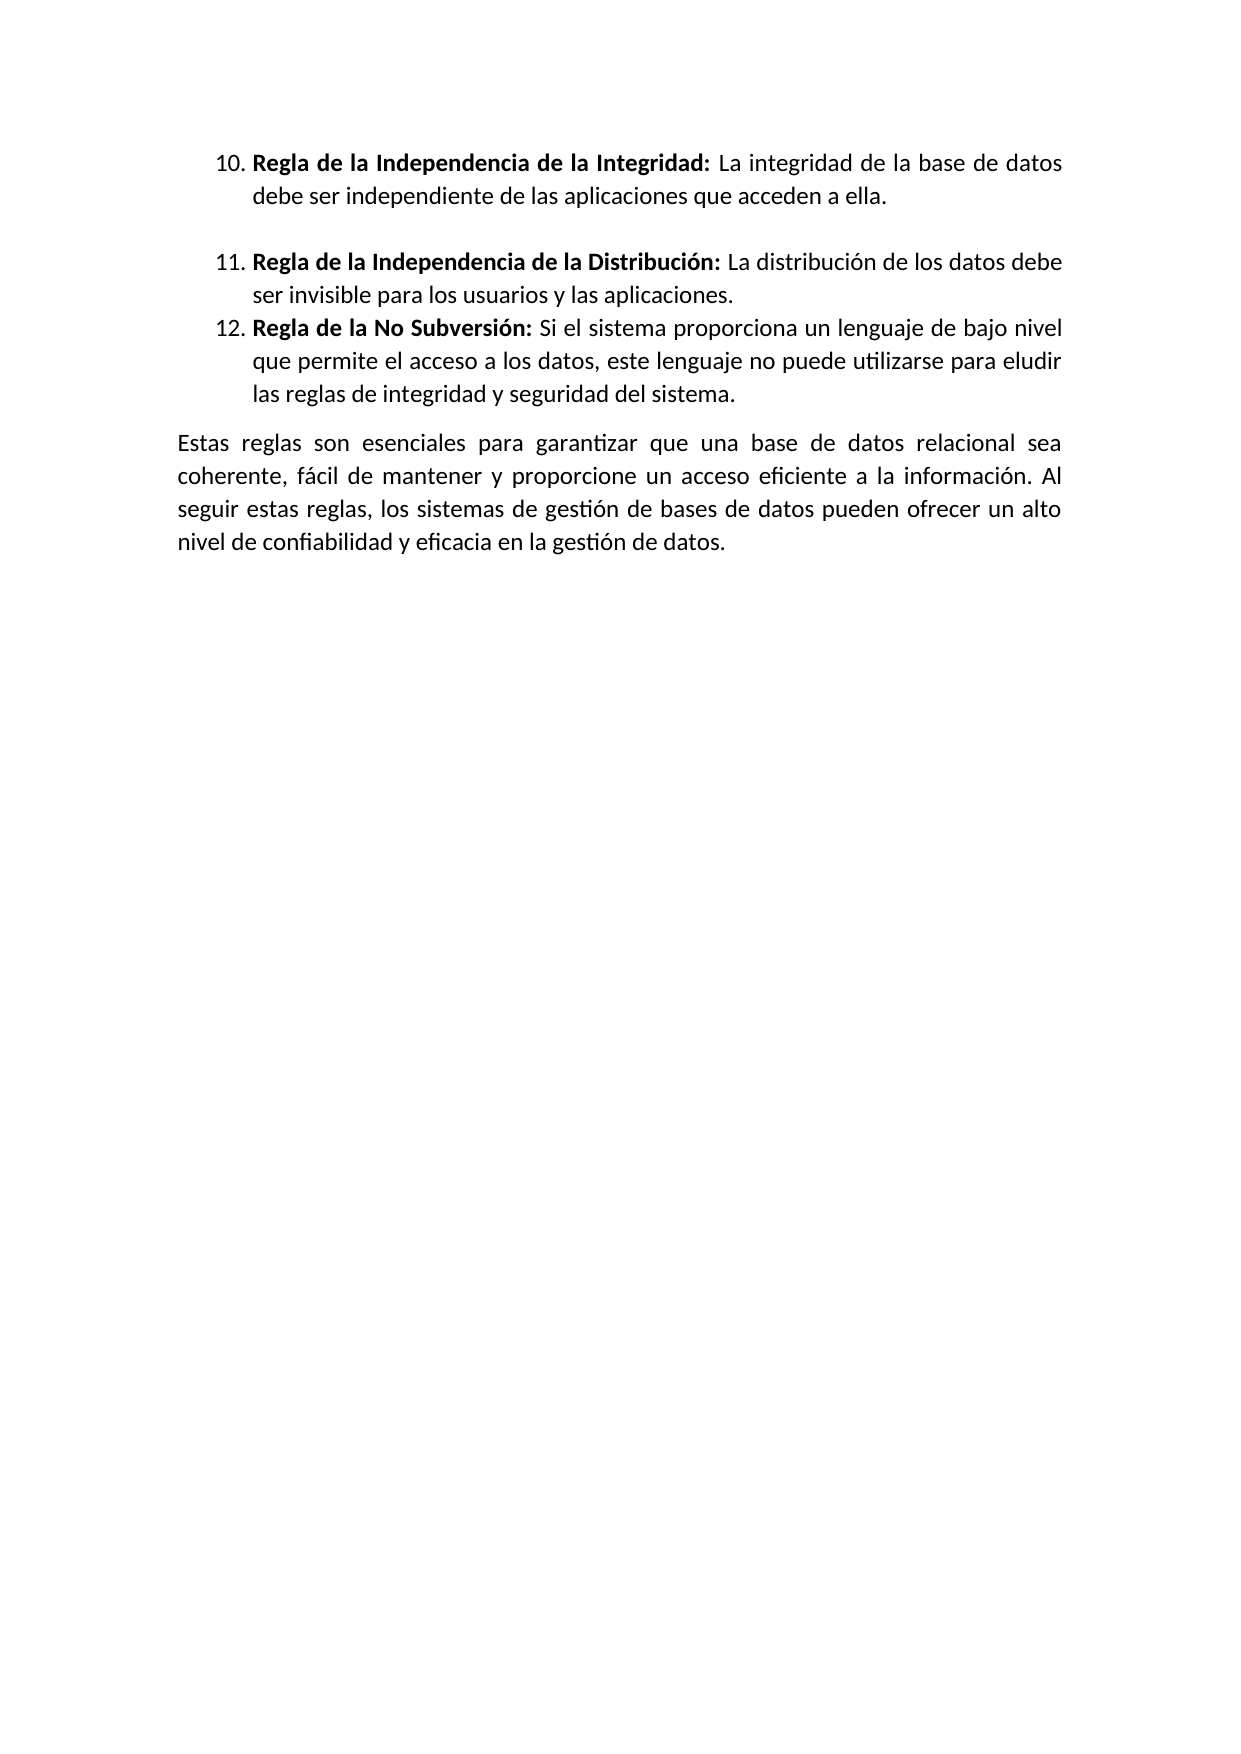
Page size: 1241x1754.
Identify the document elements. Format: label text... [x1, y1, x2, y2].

list Regla de la Independencia de la Distribución: La distribución de los datos debe ser invisible para los usuarios y las aplicaciones. [215, 246, 1063, 310]
list Regla de la No Subversión: Si el sistema proporciona un lenguaje de bajo nivel que permite el acceso a los datos, este lenguaje no puede utilizarse para eludir las reglas de integridad y seguridad del sistema. [215, 312, 1063, 408]
text Estas reglas son esenciales para garantizar que una base de datos relacional sea coherente, fácil de mantener y proporcione un acceso eficiente a la información. Al seguir estas reglas, los sistemas de gestión de bases de datos pueden ofrecer un alto nivel de confiabilidad y eficacia en la gestión de datos. [177, 428, 1063, 557]
list Regla de la Independencia de la Integridad: La integridad de la base de datos debe ser independiente de las aplicaciones que acceden a ella. [215, 148, 1063, 211]
